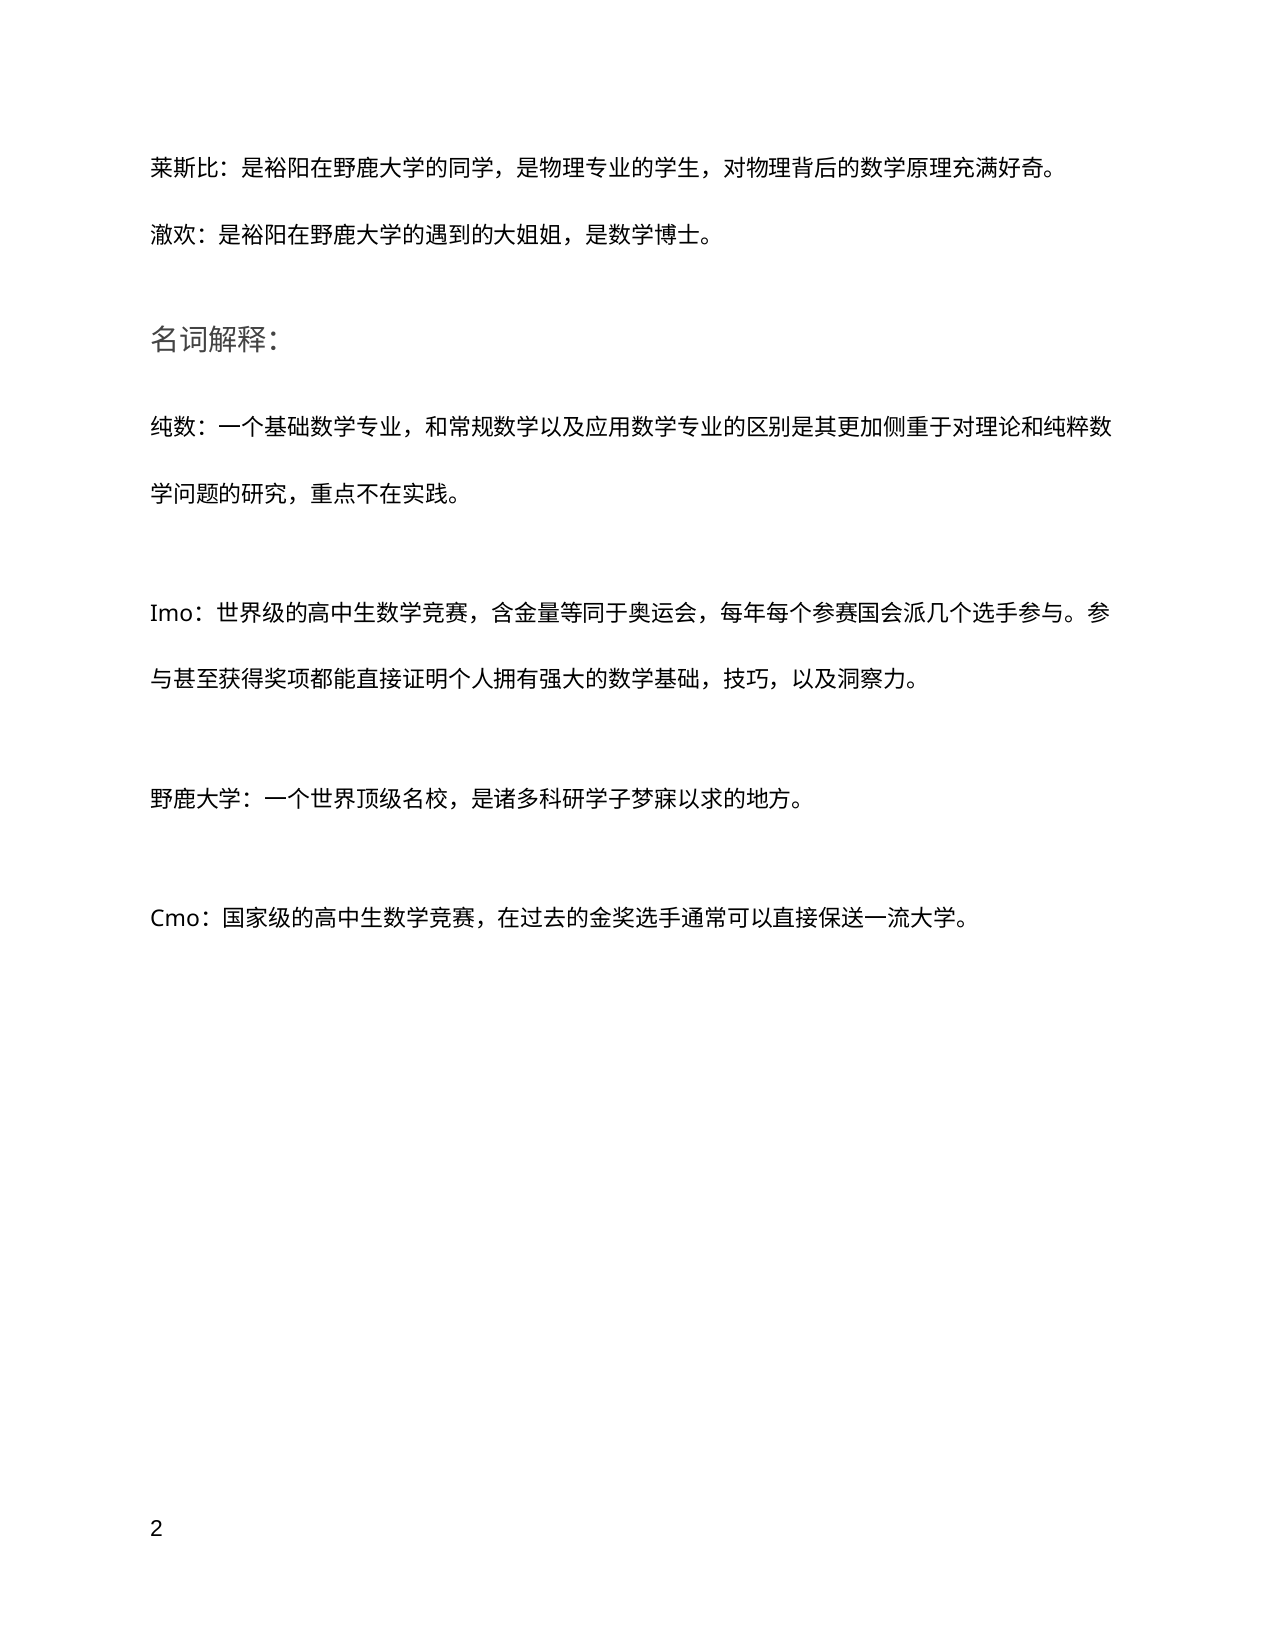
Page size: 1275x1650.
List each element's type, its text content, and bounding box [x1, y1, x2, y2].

subtitle 名词解释： [150, 316, 1125, 358]
text 澈欢：是裕阳在野鹿大学的遇到的大姐姐，是数学博士。 [150, 216, 1125, 250]
text 纯数：一个基础数学专业，和常规数学以及应用数学专业的区别是其更加侧重于对理论和纯粹数学问题的研究，重点不在实践。 [150, 409, 1125, 509]
text 莱斯比：是裕阳在野鹿大学的同学，是物理专业的学生，对物理背后的数学原理充满好奇。 [150, 150, 1125, 183]
text Imo：世界级的高中生数学竞赛，含金量等同于奥运会，每年每个参赛国会派几个选手参与。参与甚至获得奖项都能直接证明个人拥有强大的数学基础，技巧，以及洞察力。 [150, 595, 1125, 694]
text 野鹿大学：一个世界顶级名校，是诸多科研学子梦寐以求的地方。 [150, 781, 1125, 814]
text Cmo：国家级的高中生数学竞赛，在过去的金奖选手通常可以直接保送一流大学。 [150, 900, 1125, 933]
